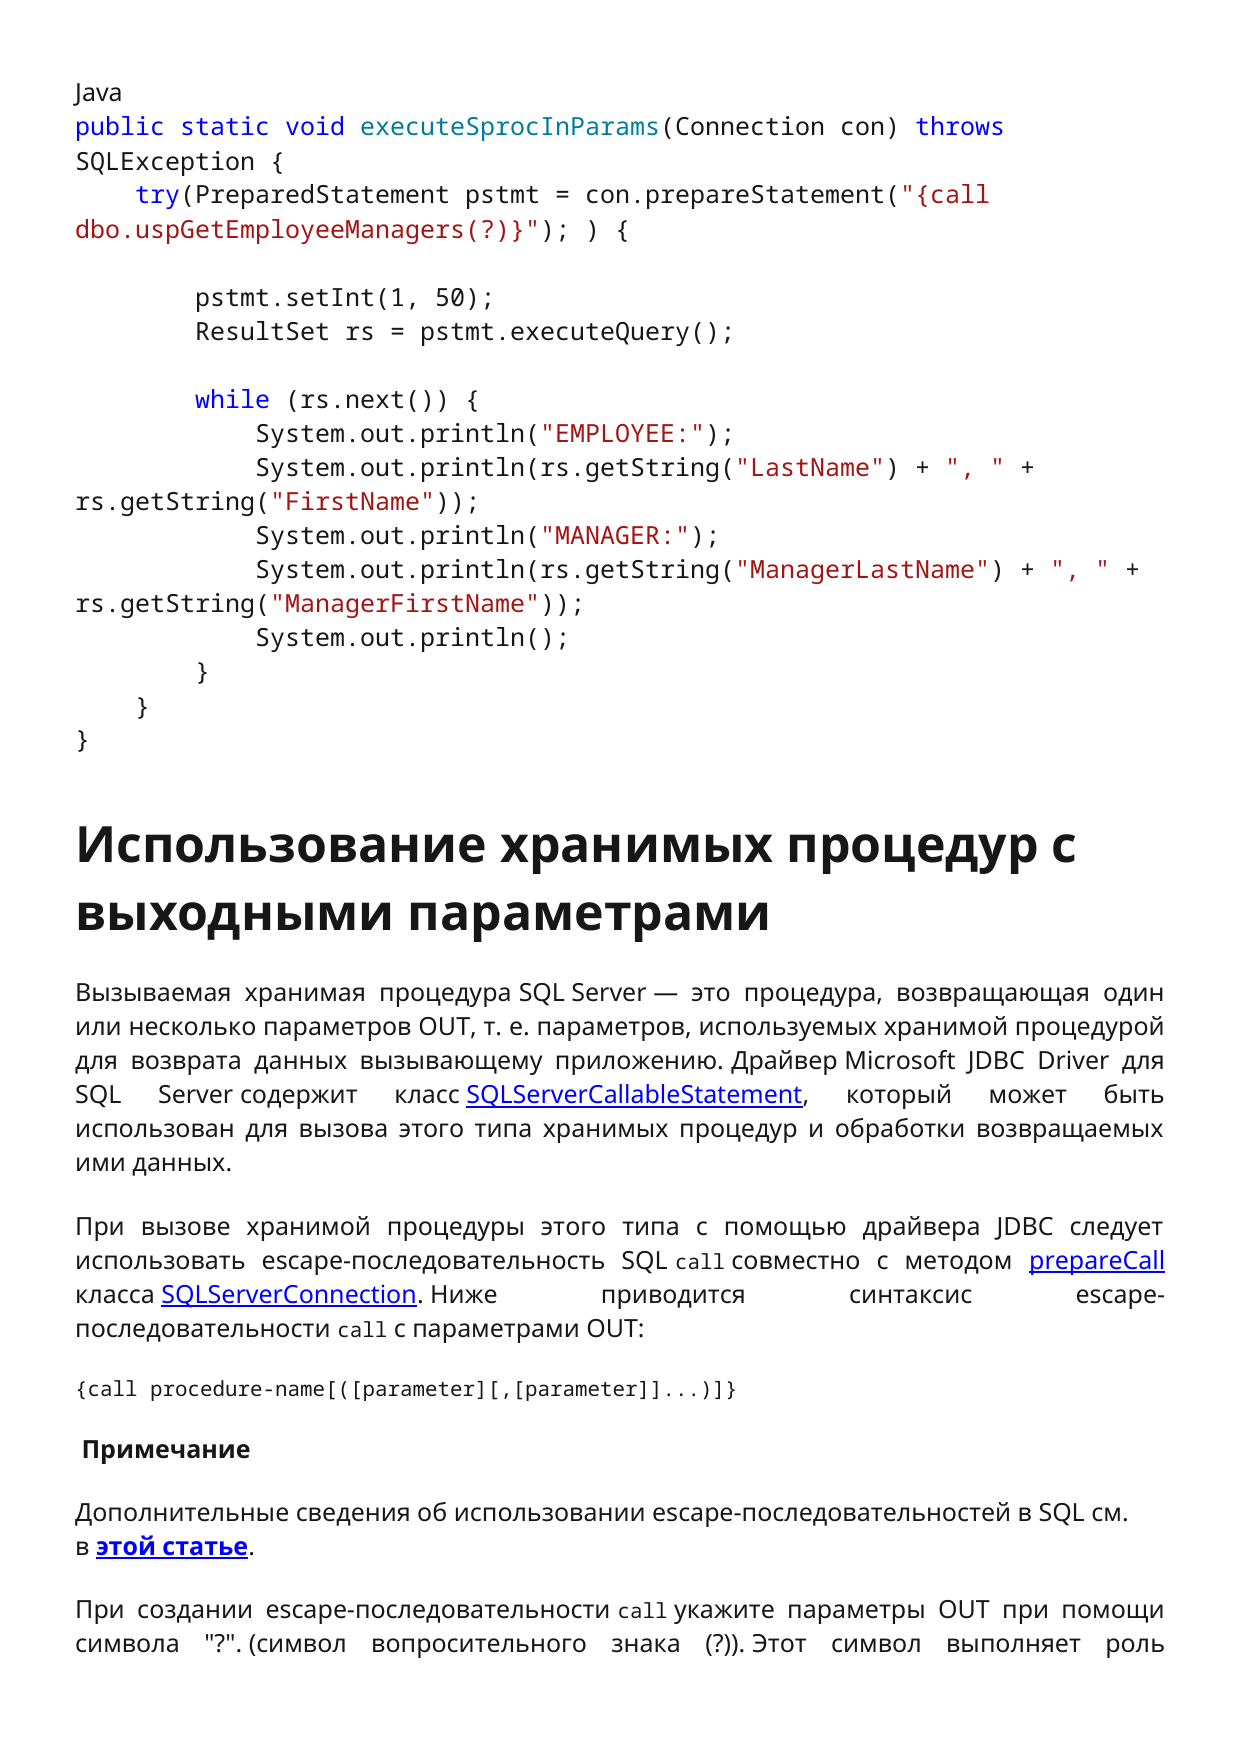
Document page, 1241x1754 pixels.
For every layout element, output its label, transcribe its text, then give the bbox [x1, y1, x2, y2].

text Примечание [75, 1431, 1165, 1465]
text } [75, 688, 1165, 722]
text Java [75, 75, 1165, 109]
text ResultSet rs = pstmt.executeQuery(); [75, 313, 1165, 347]
text public static void executeSprocInParams(Connection con) throws SQLException { [75, 109, 1165, 177]
text Дополнительные сведения об использовании escape-последовательностей в SQL см. в этой статье. [75, 1494, 1165, 1563]
text System.out.println("MANAGER:"); [75, 518, 1165, 552]
text System.out.println(rs.getString("ManagerLastName") + ", " + rs.getString("ManagerFirstName")); [75, 552, 1165, 620]
text System.out.println(); [75, 620, 1165, 654]
text System.out.println("EMPLOYEE:"); [75, 416, 1165, 450]
text try(PreparedStatement pstmt = con.prepareStatement("{call dbo.uspGetEmployeeManagers(?)}"); ) { [75, 177, 1165, 245]
text При вызове хранимой процедуры этого типа с помощью драйвера JDBC следует использовать escape-последовательность SQL call совместно с методом prepareCall класса SQLServerConnection. Ниже приводится синтаксис escape-последовательности call с параметрами OUT: [75, 1208, 1165, 1344]
text while (rs.next()) { [75, 382, 1165, 416]
text pstmt.setInt(1, 50); [75, 279, 1165, 313]
text System.out.println(rs.getString("LastName") + ", " + rs.getString("FirstName")); [75, 450, 1165, 518]
text Вызываемая хранимая процедура SQL Server — это процедура, возвращающая один или несколько параметров OUT, т. е. параметров, используемых хранимой процедурой для возврата данных вызывающему приложению. Драйвер Microsoft JDBC Driver для SQL Server содержит класс SQLServerCallableStatement, который может быть использован для вызова этого типа хранимых процедур и обработки возвращаемых ими данных. [75, 975, 1165, 1179]
text Использование хранимых процедур с выходными параметрами [75, 809, 1165, 946]
text {call procedure-name[([parameter][,[parameter]]...)]} [75, 1374, 1165, 1402]
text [75, 1592, 1165, 1660]
text } [75, 722, 1165, 756]
text } [75, 654, 1165, 688]
